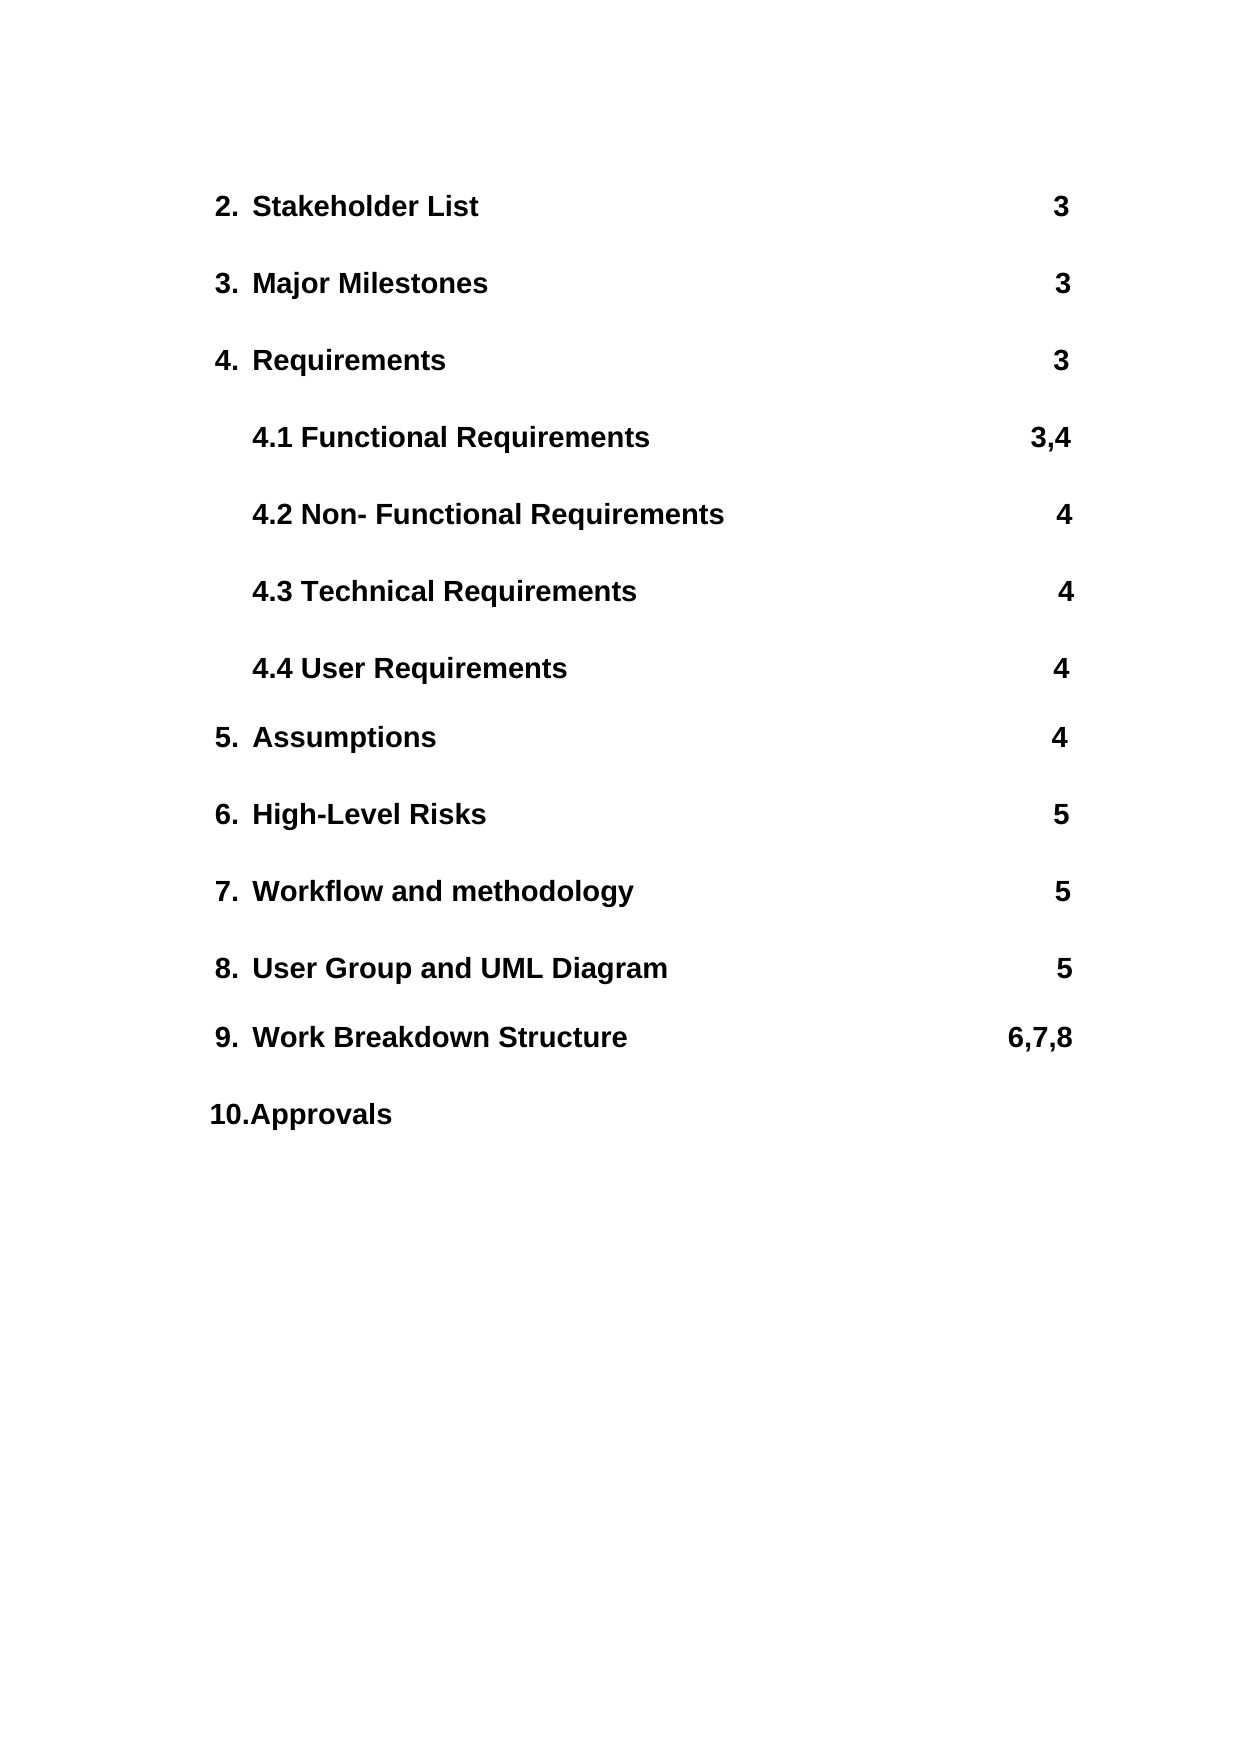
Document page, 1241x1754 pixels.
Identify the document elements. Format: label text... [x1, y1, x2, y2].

list Assumptions 4 [214, 720, 1090, 753]
text 10.Approvals [177, 1097, 1032, 1130]
text 4.1 Functional Requirements 3,4 [252, 420, 1090, 453]
list Workflow and methodology 5 [214, 874, 1090, 907]
list High-Level Risks 5 [214, 797, 1090, 830]
list Major Milestones 3 [214, 266, 1090, 299]
list Work Breakdown Structure 6,7,8 [214, 1020, 1090, 1053]
text 4.2 Non- Functional Requirements 4 [252, 497, 1090, 530]
text 4.4 User Requirements 4 [252, 651, 1090, 684]
text 4.3 Technical Requirements 4 [252, 574, 1090, 607]
list User Group and UML Diagram 5 [214, 951, 1090, 984]
list Stakeholder List 3 [214, 188, 1090, 222]
list Requirements 3 [214, 343, 1090, 376]
